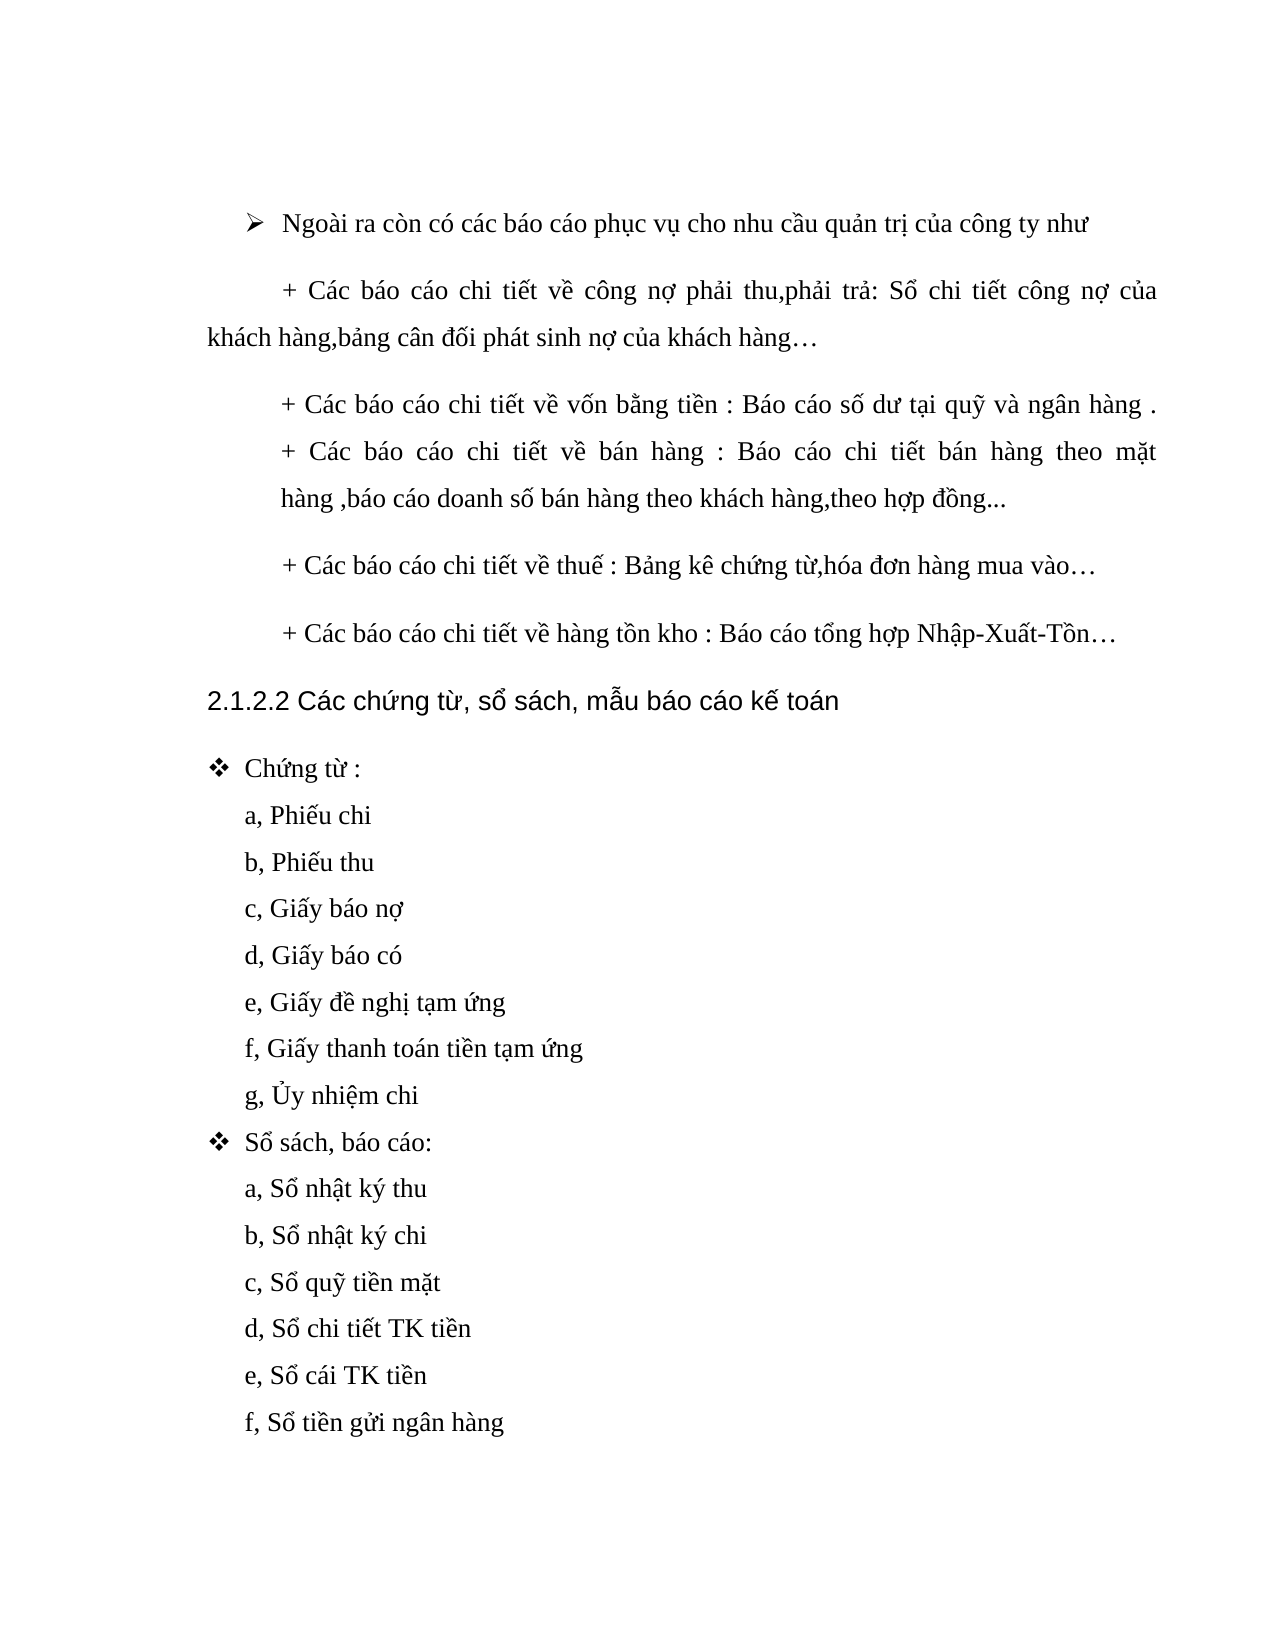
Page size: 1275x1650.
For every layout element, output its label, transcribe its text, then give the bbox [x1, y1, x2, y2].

list f, Sổ tiền gửi ngân hàng [244, 1406, 1157, 1437]
list Ngoài ra còn có các báo cáo phục vụ cho nhu cầu quản trị của công ty như [244, 207, 1157, 238]
text + Các báo cáo chi tiết về hàng tồn kho : Báo cáo tổng hợp Nhập-Xuất-Tồn… [207, 617, 1157, 648]
list e, Sổ cái TK tiền [244, 1359, 1157, 1390]
list b, Phiếu thu [244, 846, 1157, 877]
list d, Sổ chi tiết TK tiền [244, 1313, 1157, 1344]
list c, Giấy báo nợ [244, 892, 1157, 923]
text 2.1.2.2 Các chứng từ, sổ sách, mẫu báo cáo kế toán [207, 684, 1157, 716]
list b, Sổ nhật ký chi [244, 1219, 1157, 1250]
list g, Ủy nhiệm chi [244, 1079, 1157, 1110]
list Sổ sách, báo cáo: [207, 1126, 1157, 1157]
text + Các báo cáo chi tiết về vốn bằng tiền : Báo cáo số dư tại quỹ và ngân hàng . + Các báo cáo chi tiết về bán hàng : Báo cáo chi tiết bán hàng theo mặt hàng ,báo cáo doanh số bán hàng theo khách hàng,theo hợp đồng... [281, 389, 1157, 513]
list a, Sổ nhật ký thu [244, 1173, 1157, 1204]
list e, Giấy đề nghị tạm ứng [244, 986, 1157, 1017]
list Chứng từ : [207, 752, 1157, 783]
text + Các báo cáo chi tiết về thuế : Bảng kê chứng từ,hóa đơn hàng mua vào… [207, 549, 1157, 581]
text + Các báo cáo chi tiết về công nợ phải thu,phải trả: Sổ chi tiết công nợ của khách hàng,bảng cân đối phát sinh nợ của khách hàng… [207, 274, 1157, 352]
list a, Phiếu chi [244, 799, 1157, 830]
list c, Sổ quỹ tiền mặt [244, 1266, 1157, 1297]
list f, Giấy thanh toán tiền tạm ứng [244, 1032, 1157, 1063]
list d, Giấy báo có [244, 939, 1157, 970]
